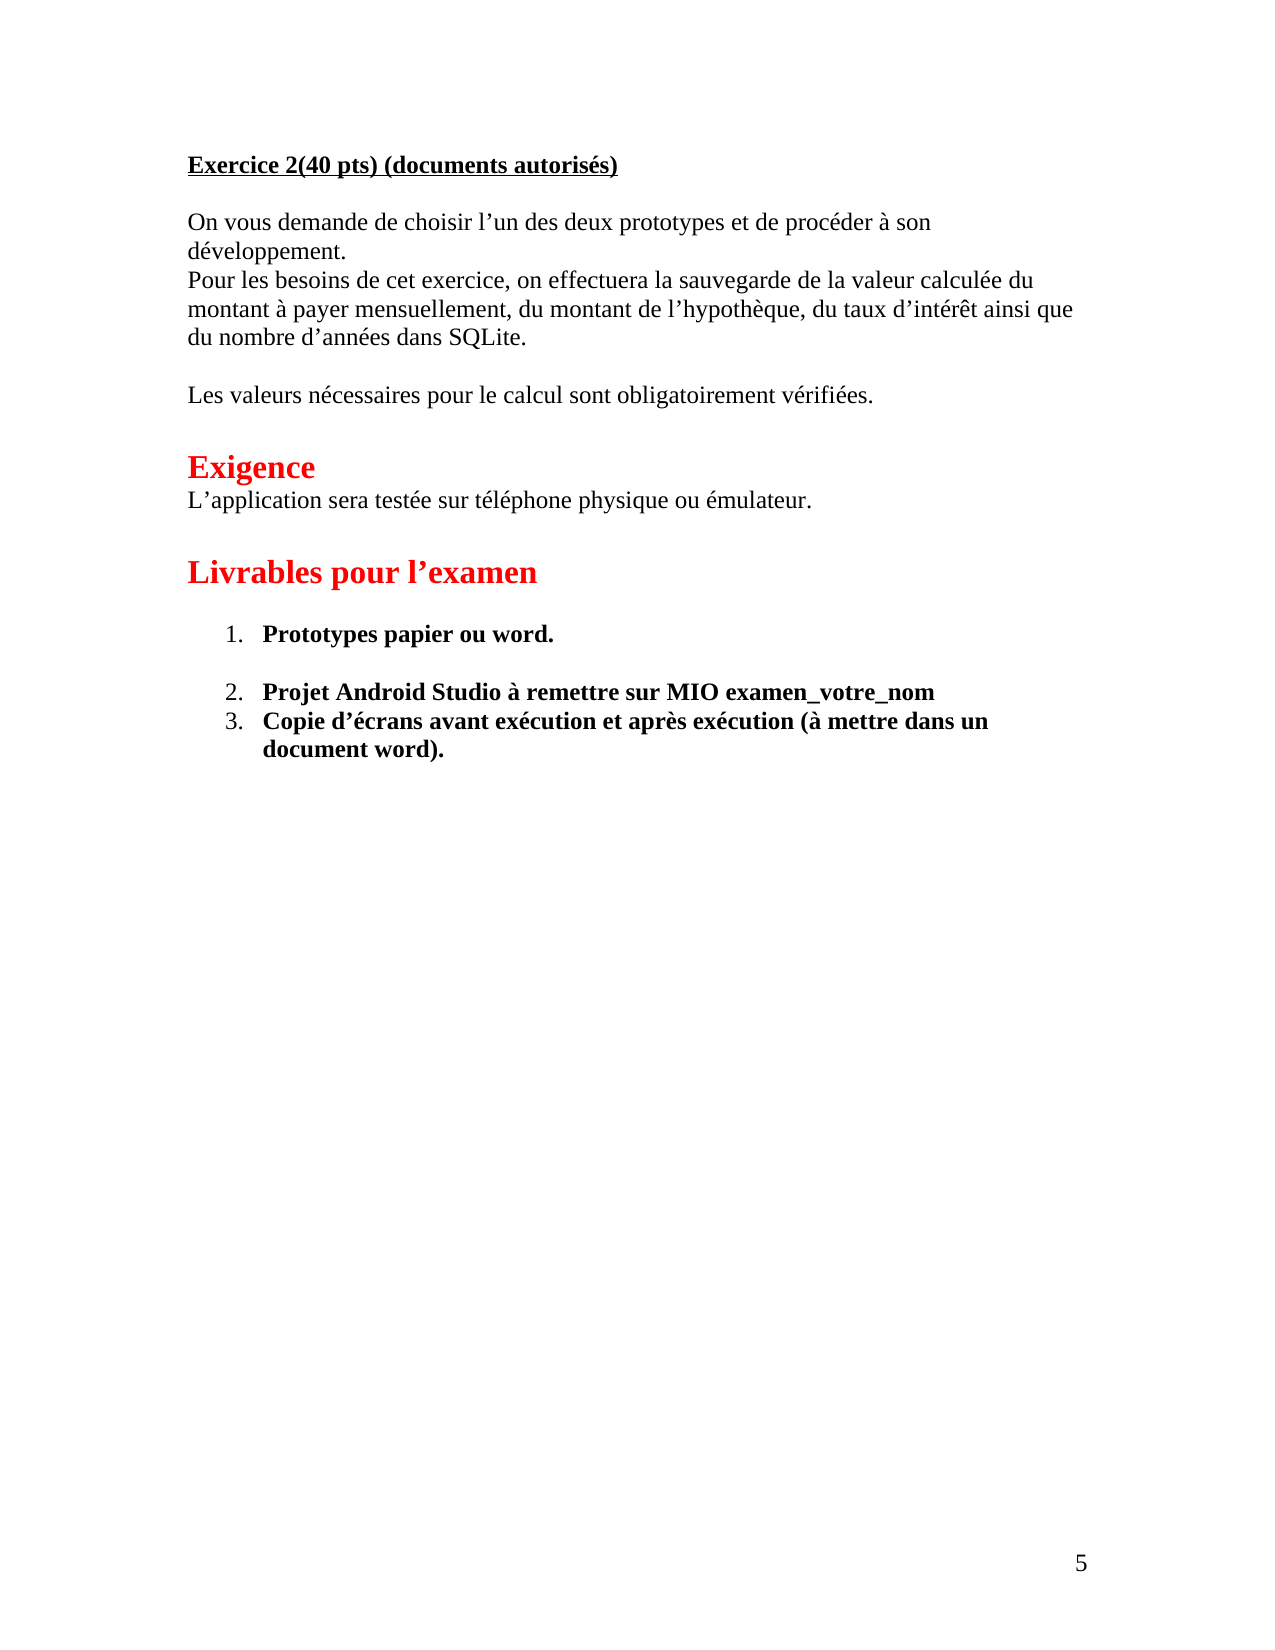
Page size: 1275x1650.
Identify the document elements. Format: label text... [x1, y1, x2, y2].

text Exigence [187, 447, 1087, 485]
list Projet Android Studio à remettre sur MIO examen_votre_nom [225, 677, 1087, 706]
list Prototypes papier ou word. [225, 619, 1087, 648]
text Exercice 2(40 pts) (documents autorisés) [187, 150, 1087, 179]
text Les valeurs nécessaires pour le calcul sont obligatoirement vérifiées. [187, 380, 1087, 409]
text L’application sera testée sur téléphone physique ou émulateur. [187, 485, 1087, 514]
list Copie d’écrans avant exécution et après exécution (à mettre dans un document word). [225, 706, 1087, 763]
text Pour les besoins de cet exercice, on effectuera la sauvegarde de la valeur calculée du montant à payer mensuellement, du montant de l’hypothèque, du taux d’intérêt ainsi que du nombre d’années dans SQLite. [187, 265, 1087, 351]
text Livrables pour l’examen [187, 552, 1087, 591]
text On vous demande de choisir l’un des deux prototypes et de procéder à son développement. [187, 207, 1087, 265]
